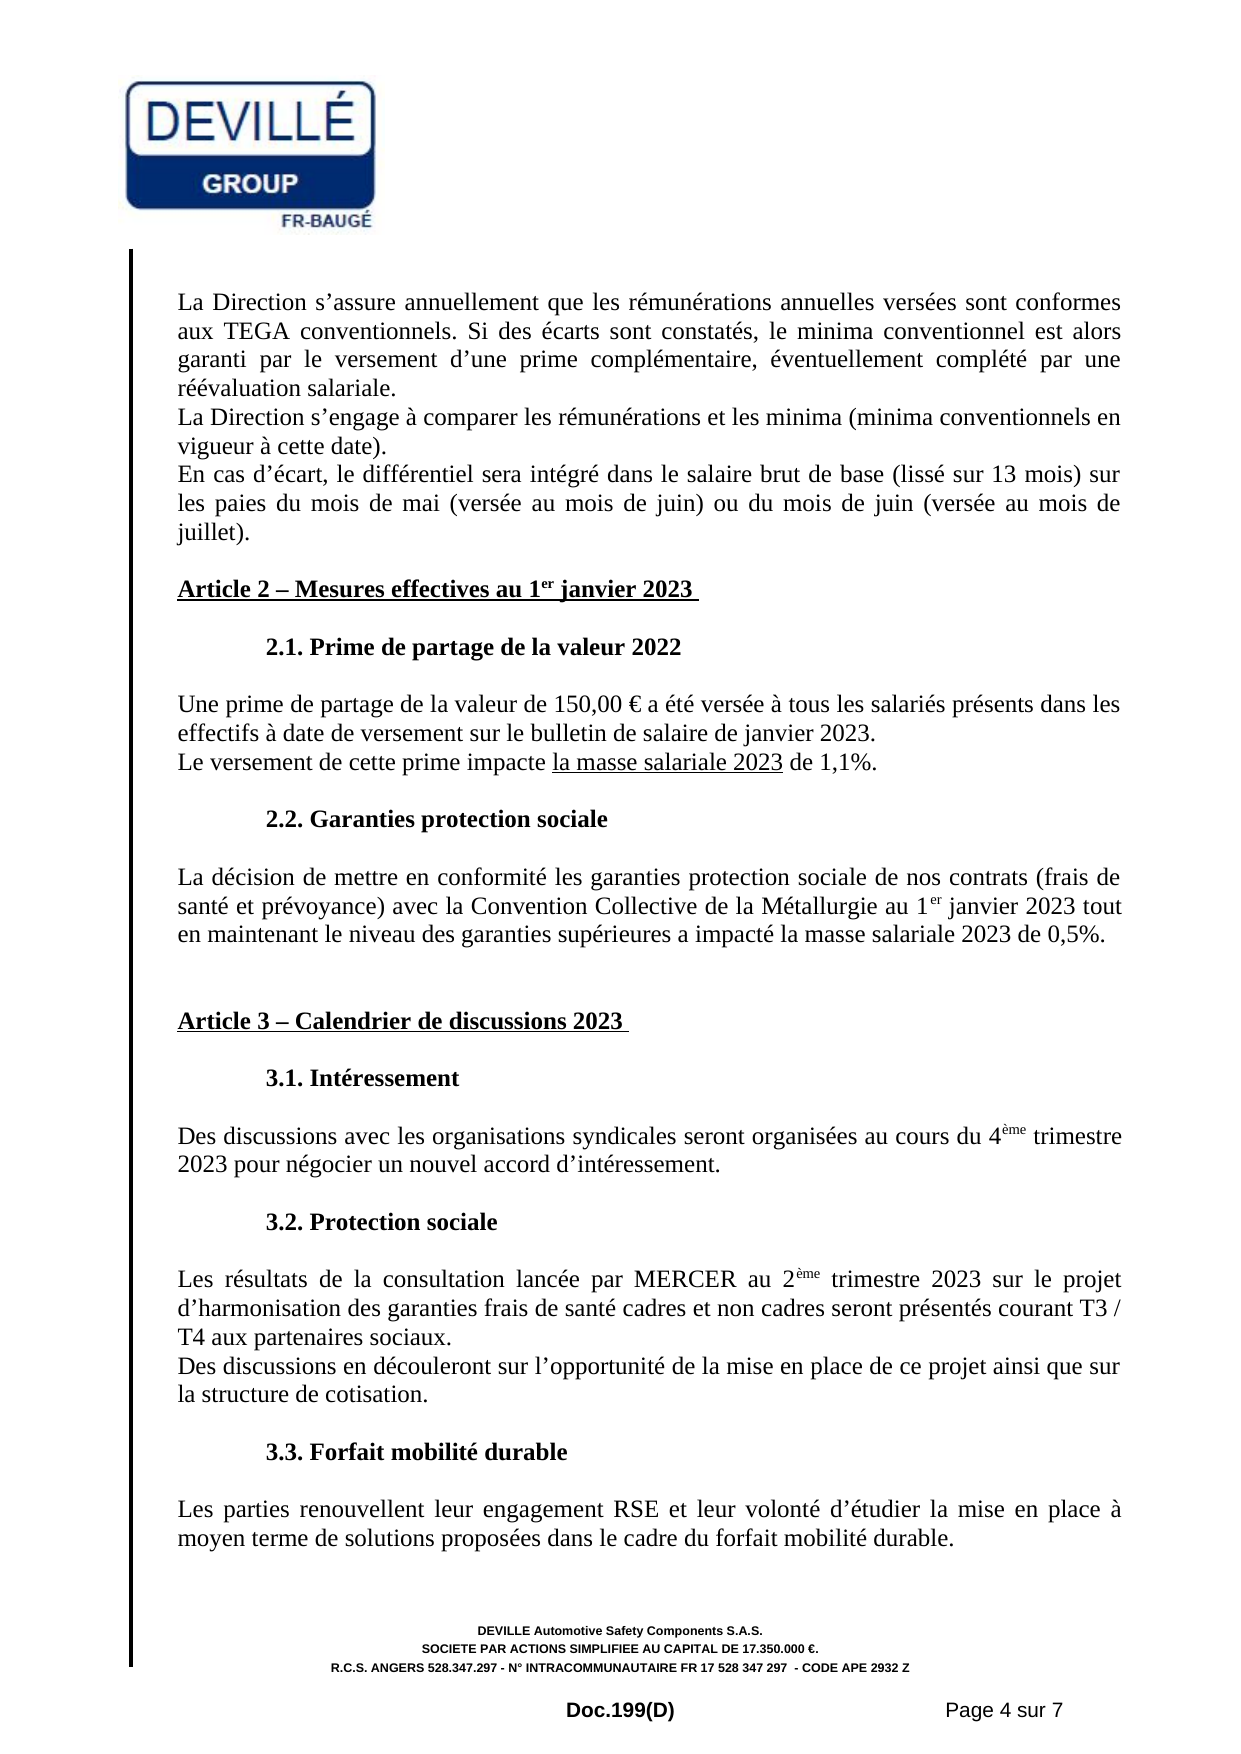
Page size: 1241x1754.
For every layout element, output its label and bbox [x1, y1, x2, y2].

picture [118, 75, 385, 235]
